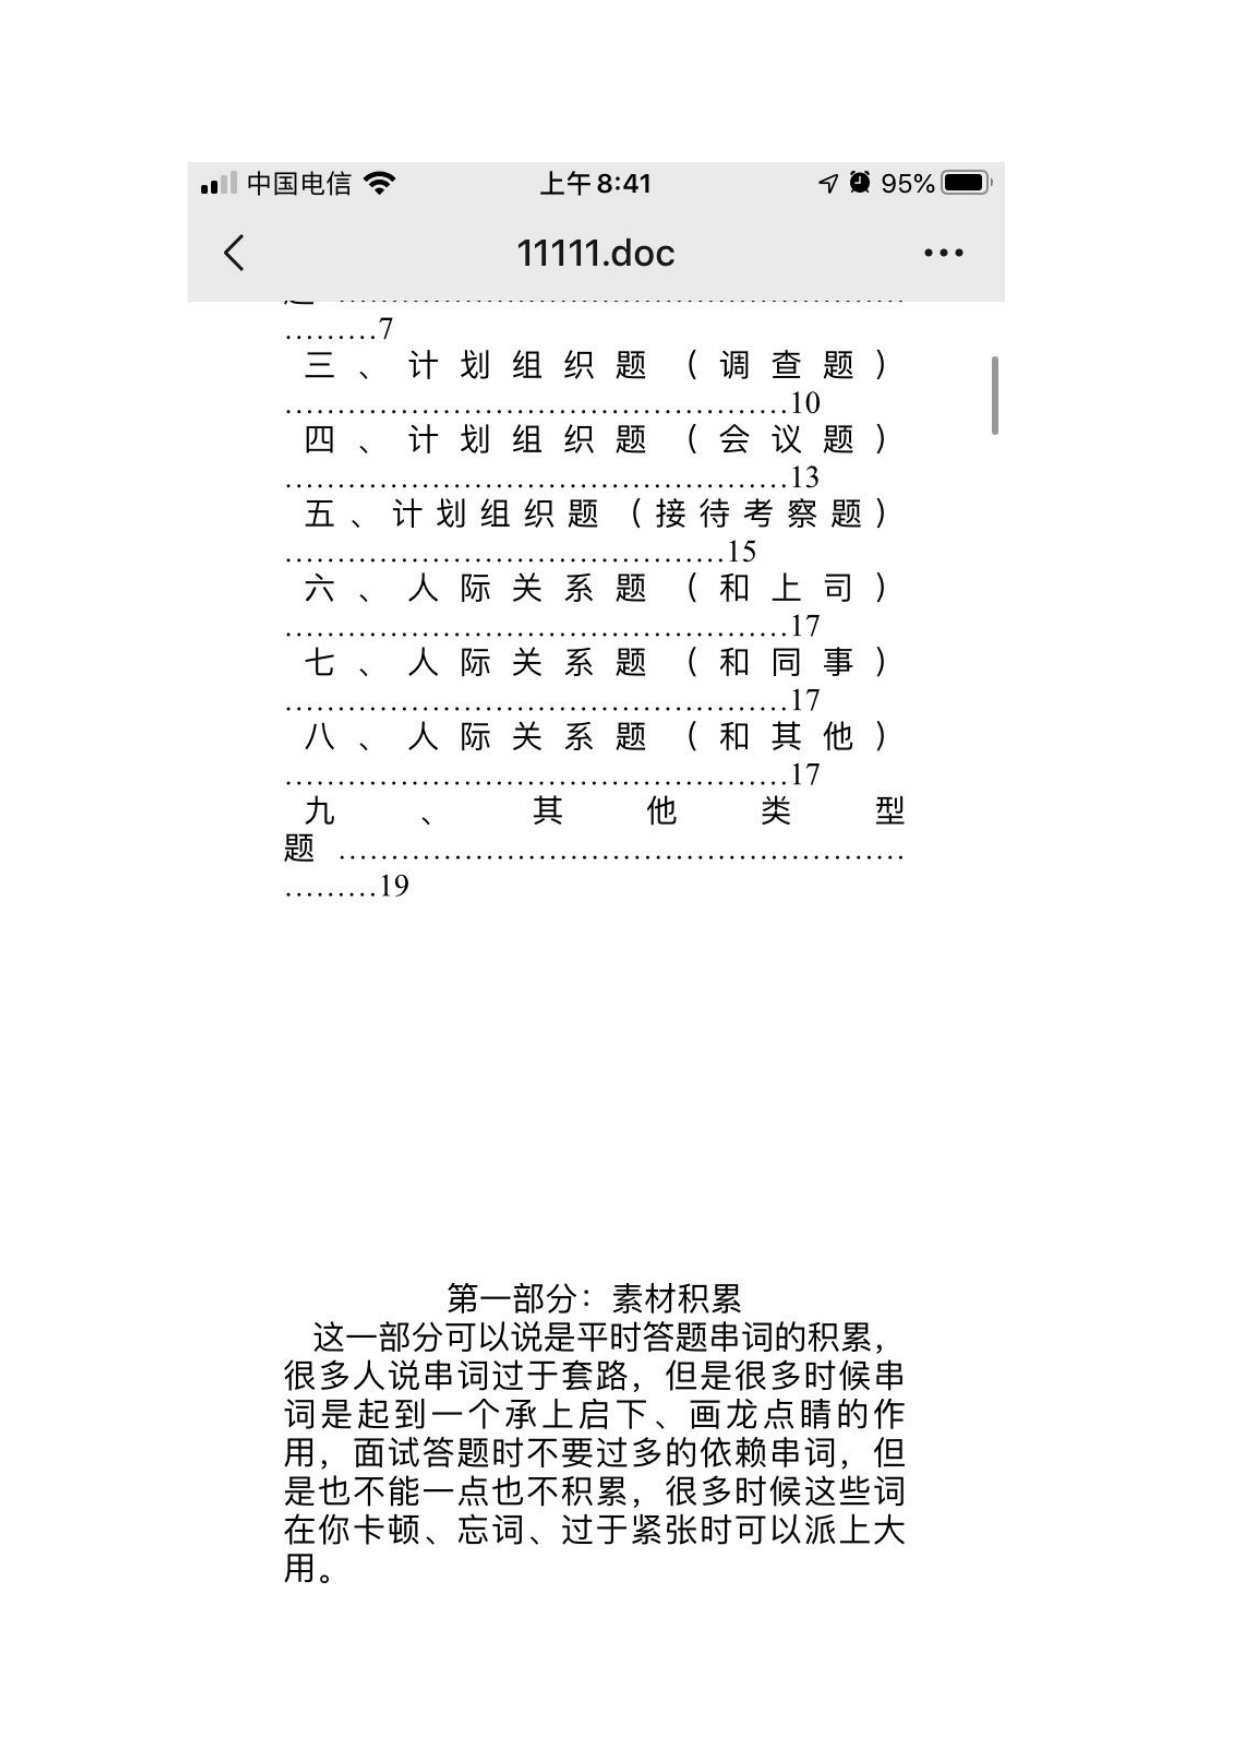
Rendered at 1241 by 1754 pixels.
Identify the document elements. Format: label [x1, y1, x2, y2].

picture [187, 162, 1005, 1592]
